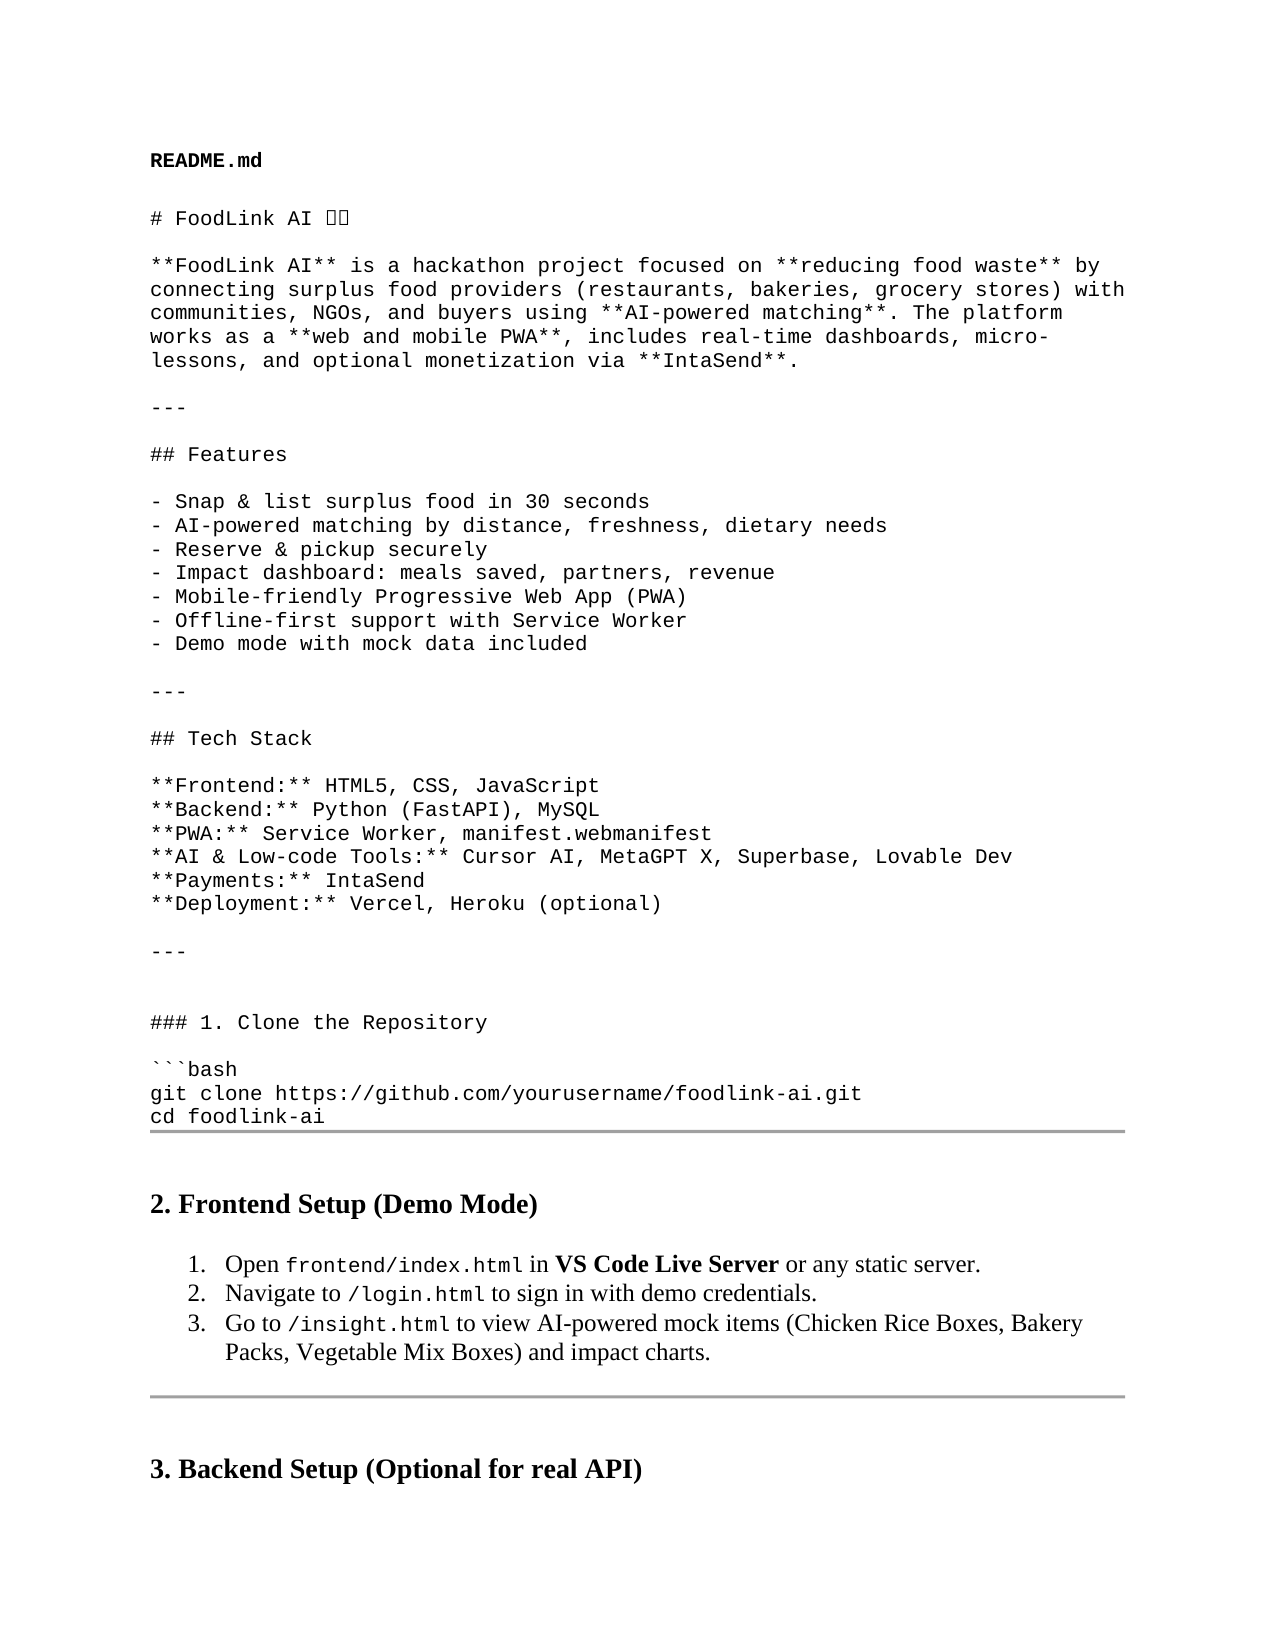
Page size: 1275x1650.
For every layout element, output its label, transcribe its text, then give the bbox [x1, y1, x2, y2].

text --- [150, 681, 1125, 704]
list Open frontend/index.html in VS Code Live Server or any static server. [187, 1249, 1125, 1278]
text - Demo mode with mock data included [150, 633, 1125, 657]
text ### 1. Clone the Repository [150, 1012, 1125, 1035]
text - Impact dashboard: meals saved, partners, revenue [150, 562, 1125, 586]
text --- [150, 941, 1125, 964]
text **Backend:** Python (FastAPI), MySQL [150, 799, 1125, 822]
text **FoodLink AI** is a hackathon project focused on **reducing food waste** by connecting surplus food providers (restaurants, bakeries, grocery stores) with communities, NGOs, and buyers using **AI-powered matching**. The platform works as a **web and mobile PWA**, includes real-time dashboards, micro-lessons, and optional monetization via **IntaSend**. [150, 255, 1125, 373]
text - Mobile-friendly Progressive Web App (PWA) [150, 586, 1125, 610]
text 2. Frontend Setup (Demo Mode) [150, 1187, 1125, 1219]
text - Snap & list surplus food in 30 seconds [150, 491, 1125, 515]
text --- [150, 397, 1125, 421]
list Navigate to /login.html to sign in with demo credentials. [187, 1278, 1125, 1308]
text ## Features [150, 444, 1125, 468]
text **Frontend:** HTML5, CSS, JavaScript [150, 775, 1125, 799]
text **Payments:** IntaSend [150, 870, 1125, 893]
text README.md [150, 150, 1125, 174]
text cd foodlink-ai [150, 1106, 1125, 1129]
text ## Tech Stack [150, 728, 1125, 752]
text - AI-powered matching by distance, freshness, dietary needs [150, 515, 1125, 539]
text - Reserve & pickup securely [150, 539, 1125, 562]
text # FoodLink AI 🌱🥗 [150, 203, 1125, 231]
text ```bash [150, 1059, 1125, 1083]
text 3. Backend Setup (Optional for real API) [150, 1452, 1125, 1485]
text **AI & Low-code Tools:** Cursor AI, MetaGPT X, Superbase, Lovable Dev [150, 846, 1125, 870]
text - Offline-first support with Service Worker [150, 610, 1125, 633]
text **Deployment:** Vercel, Heroku (optional) [150, 893, 1125, 917]
text **PWA:** Service Worker, manifest.webmanifest [150, 822, 1125, 846]
list Go to /insight.html to view AI-powered mock items (Chicken Rice Boxes, Bakery Packs, Vegetable Mix Boxes) and impact charts. [187, 1308, 1125, 1366]
text git clone https://github.com/yourusername/foodlink-ai.git [150, 1083, 1125, 1106]
